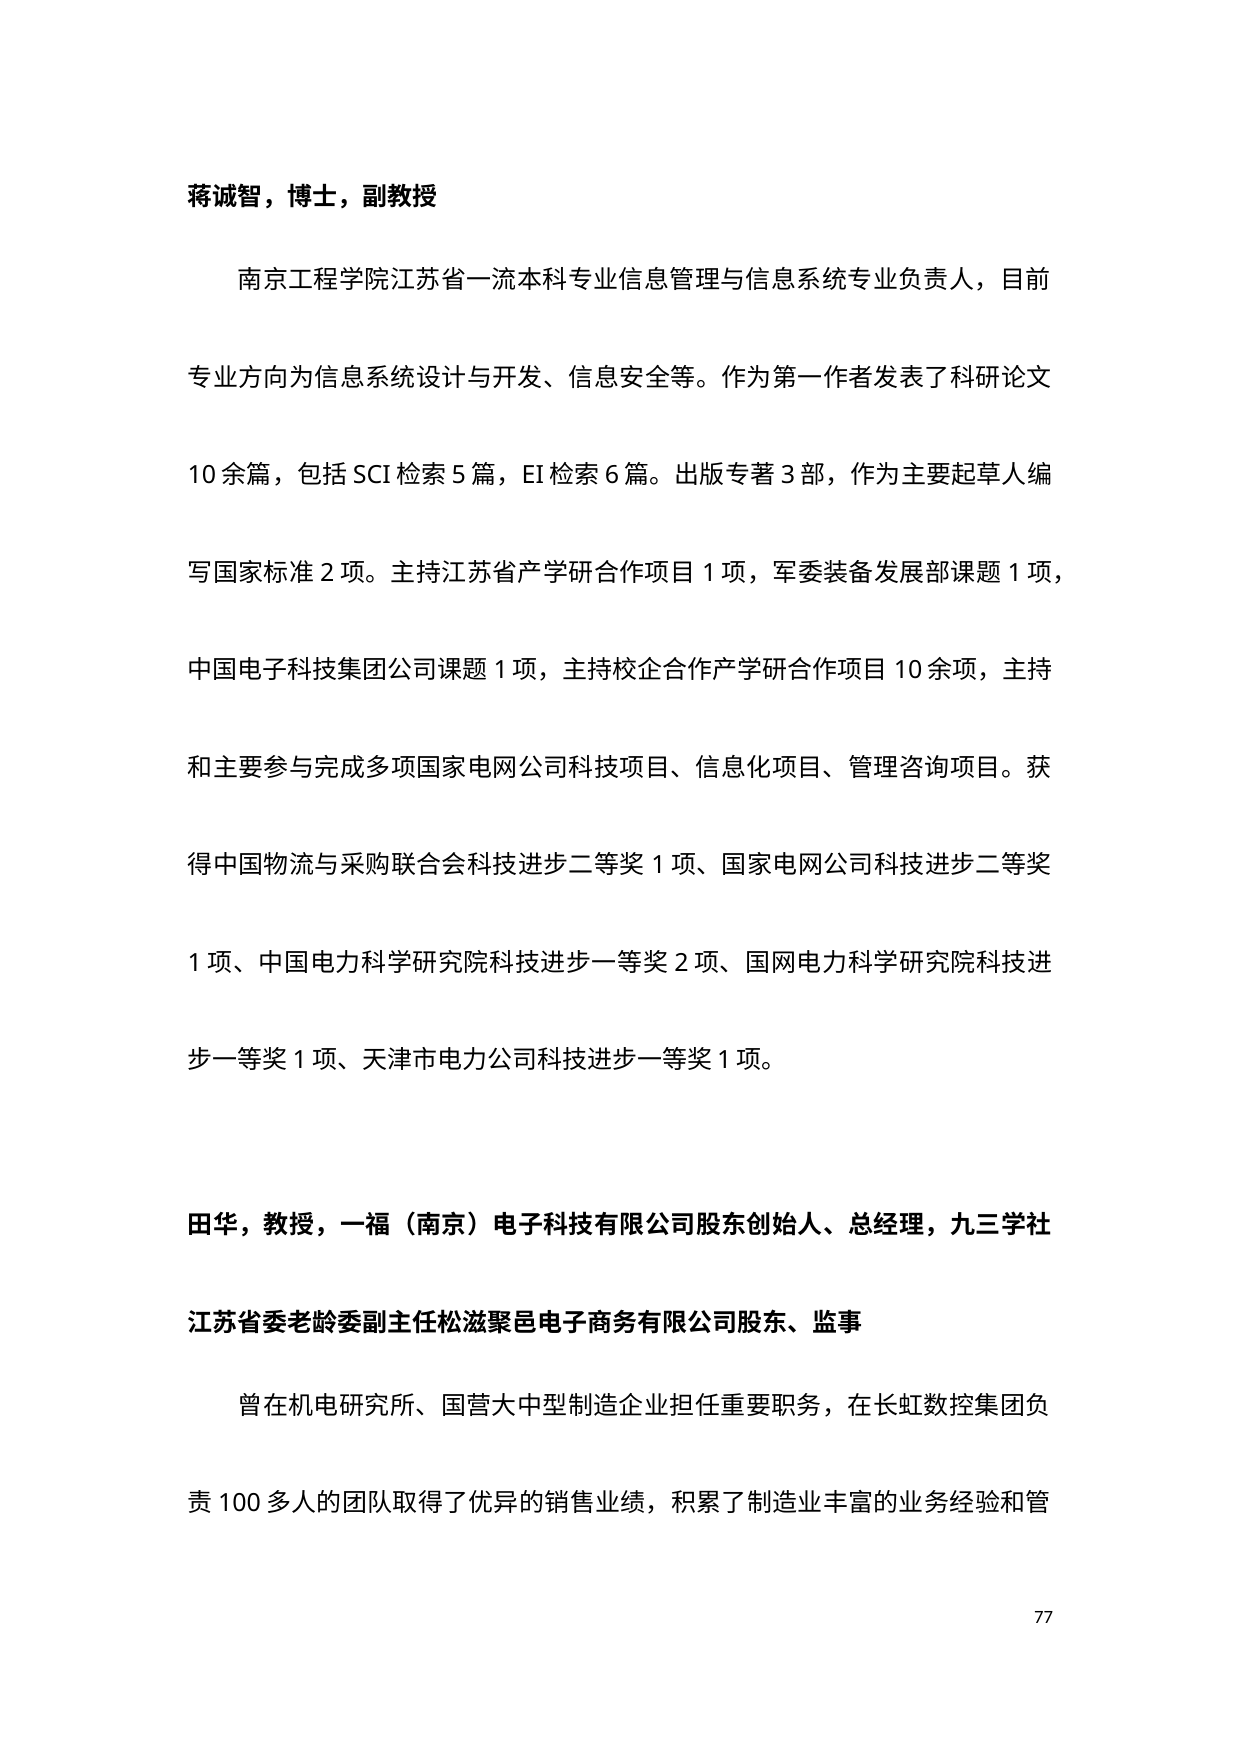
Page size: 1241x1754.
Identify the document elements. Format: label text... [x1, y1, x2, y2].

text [187, 1371, 1053, 1533]
text 田华，教授，一福（南京）电子科技有限公司股东创始人、总经理，九三学社江苏省委老龄委副主任松滋聚邑电子商务有限公司股东、监事 [187, 1190, 1053, 1353]
text 蒋诚智，博士，副教授 [187, 162, 1053, 227]
text 南京工程学院江苏省一流本科专业信息管理与信息系统专业负责人，目前专业方向为信息系统设计与开发、信息安全等。作为第一作者发表了科研论文10余篇，包括SCI检索5篇，EI检索6篇。出版专著3部，作为主要起草人编写国家标准2项。主持江苏省产学研合作项目1项，军委装备发展部课题1项，中国电子科技集团公司课题1项，主持校企合作产学研合作项目10余项，主持和主要参与完成多项国家电网公司科技项目、信息化项目、管理咨询项目。获得中国物流与采购联合会科技进步二等奖1项、国家电网公司科技进步二等奖1项、中国电力科学研究院科技进步一等奖2项、国网电力科学研究院科技进步一等奖1项、天津市电力公司科技进步一等奖1项。 [187, 245, 1053, 1090]
